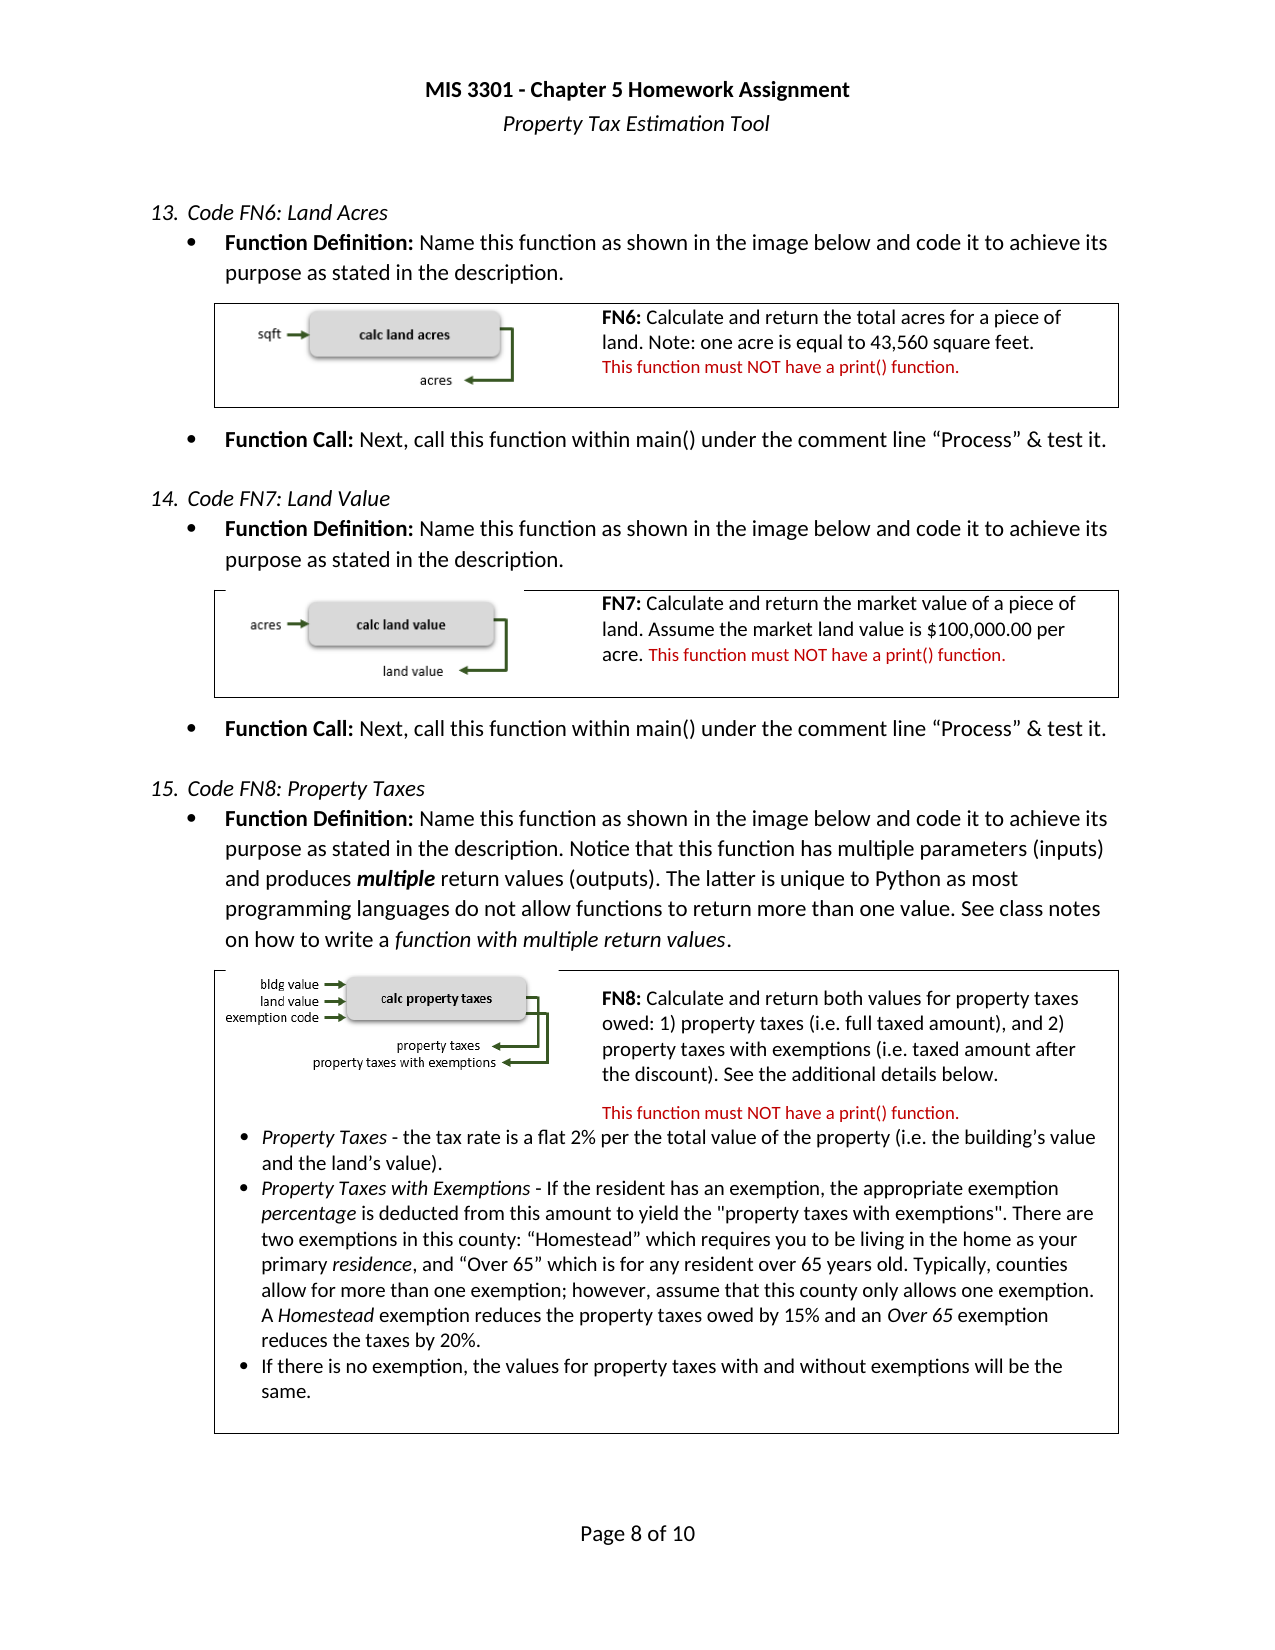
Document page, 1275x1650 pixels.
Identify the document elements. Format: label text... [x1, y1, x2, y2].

table_header FN8: Calculate and return both values for property taxes owed: 1) property taxes (i.e. full taxed amount), and 2) property taxes with exemptions (i.e. taxed amount after the discount). See the additional details below. This function must NOT have a print() function. [591, 971, 1118, 1124]
list Function Definition: Name this function as shown in the image below and code it to achieve its purpose as stated in the description. Notice that this function has multiple parameters (inputs) and produces multiple return values (outputs). The latter is unique to Python as most programming languages do not allow functions to return more than one value. See class notes on how to write a function with multiple return values. [187, 804, 1125, 953]
picture [225, 590, 524, 682]
table_header [215, 971, 591, 1124]
list Function Definition: Name this function as shown in the image below and code it to achieve its purpose as stated in the description. [187, 514, 1125, 573]
table_header [215, 591, 591, 697]
subtitle Code FN8: Property Taxes [150, 774, 1125, 802]
table_header FN6: Calculate and return the total acres for a piece of land. Note: one acre is equal to 43,560 square feet. This function must NOT have a print() function. [591, 304, 1118, 407]
subtitle Code FN7: Land Value [150, 484, 1125, 512]
list Function Call: Next, call this function within main() under the comment line “Process” & test it. [187, 425, 1125, 453]
subtitle Code FN6: Land Acres [150, 198, 1125, 226]
table_header FN7: Calculate and return the market value of a piece of land. Assume the market land value is $100,000.00 per acre. This function must NOT have a print() function. [591, 591, 1118, 697]
picture [225, 970, 559, 1074]
table_header [215, 304, 591, 407]
table_cell Property Taxes - the tax rate is a flat 2% per the total value of the property (i.e. the building’s value and the land’s value). Property Taxes with Exemptions - If the resident has an exemption, the appropriate exemption percentage is deducted from this amount to yield the "property taxes with exemptions". There are two exemptions in this county: “Homestead” which requires you to be living in the home as your primary residence, and “Over 65” which is for any resident over 65 years old. Typically, counties allow for more than one exemption; however, assume that this county only allows one exemption. A Homestead exemption reduces the property taxes owed by 15% and an Over 65 exemption reduces the taxes by 20%. If there is no exemption, the values for property taxes with and without exemptions will be the same. [215, 1124, 1118, 1433]
picture [225, 304, 525, 393]
list Function Call: Next, call this function within main() under the comment line “Process” & test it. [187, 714, 1125, 742]
list Function Definition: Name this function as shown in the image below and code it to achieve its purpose as stated in the description. [187, 228, 1125, 286]
